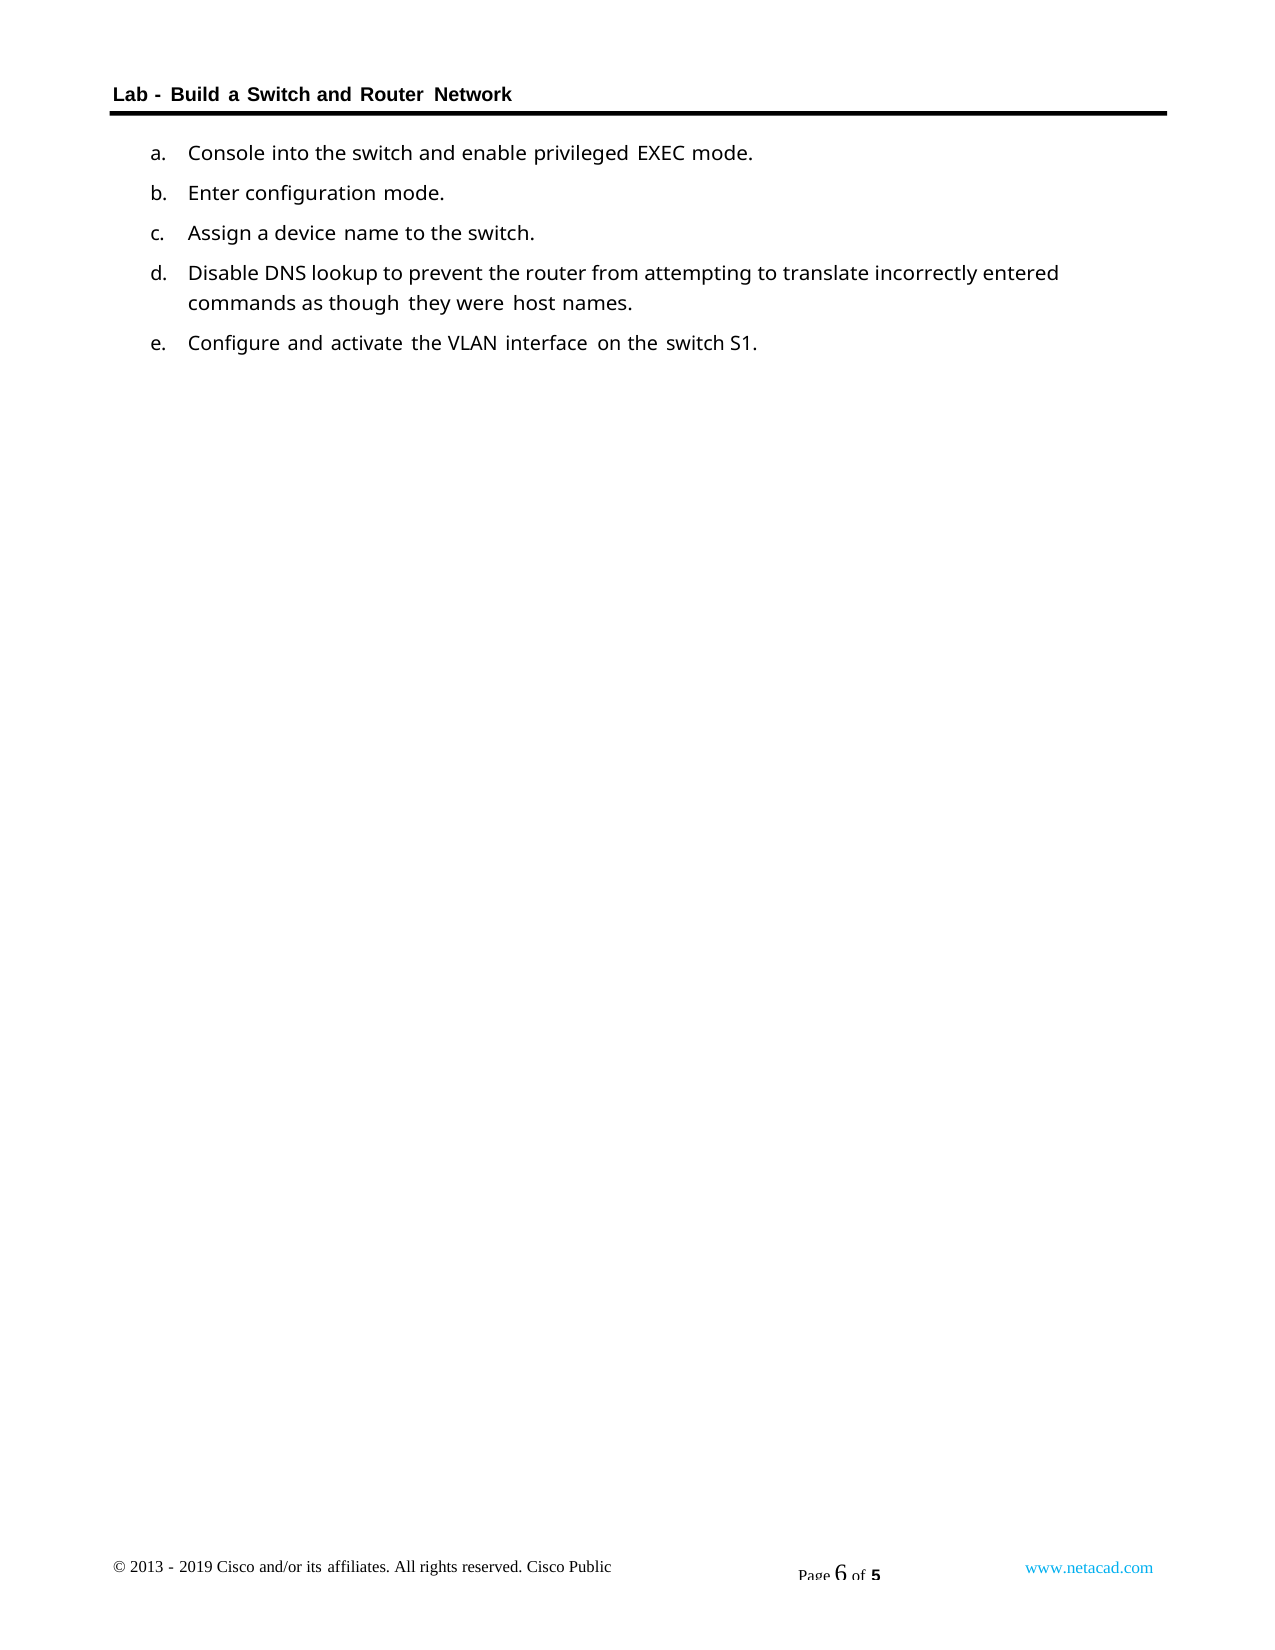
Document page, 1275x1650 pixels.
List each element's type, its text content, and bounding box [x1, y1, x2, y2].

list Assign a device name to the switch. [150, 219, 1185, 246]
list Disable DNS lookup to prevent the router from attempting to translate incorrectly entered commands as though they were host names. [150, 259, 1139, 316]
list Enter configuration mode. [150, 179, 1185, 206]
list Console into the switch and enable privileged EXEC mode. [150, 139, 1185, 166]
list Configure and activate the VLAN interface on the switch S1. [150, 329, 1185, 356]
